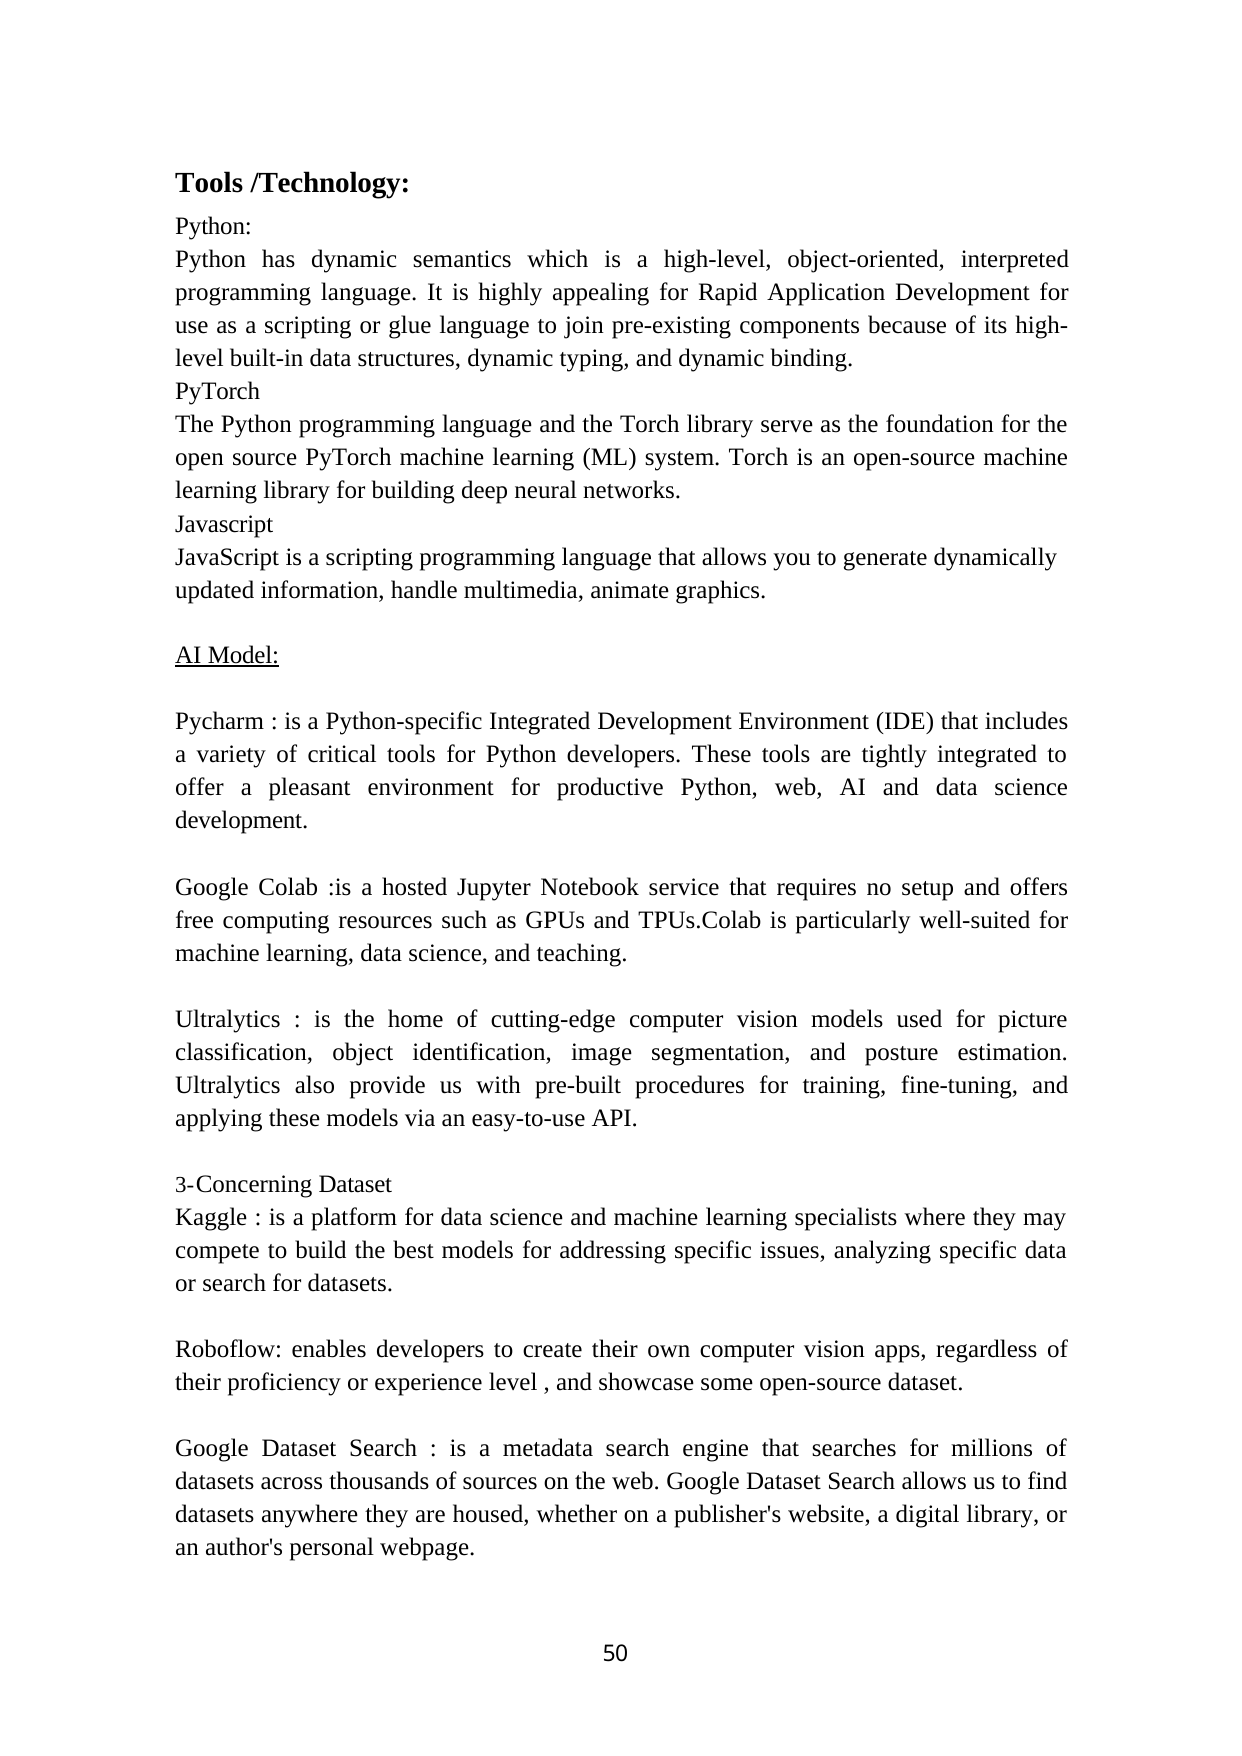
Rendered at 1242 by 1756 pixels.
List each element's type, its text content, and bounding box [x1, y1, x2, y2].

text PyTorch [175, 376, 1197, 405]
text AI Model: [175, 640, 1197, 669]
text Google Dataset Search : is a metadata search engine that searches for millions of datasets across thousands of sources on the web. Google Dataset Search allows us to find datasets anywhere they are housed, whether on a publisher's website, a digital library, or an author's personal webpage. [175, 1433, 1069, 1561]
list Concerning Dataset [175, 1169, 1197, 1198]
text Google Colab :is a hosted Jupyter Notebook service that requires no setup and offers free computing resources such as GPUs and TPUs.Colab is particularly well-suited for machine learning, data science, and teaching. [175, 872, 1069, 966]
text Python: [175, 211, 1197, 240]
text The Python programming language and the Torch library serve as the foundation for the open source PyTorch machine learning (ML) system. Torch is an open-source machine learning library for building deep neural networks. [175, 409, 1069, 504]
text Ultralytics : is the home of cutting-edge computer vision models used for picture classification, object identification, image segmentation, and posture estimation. Ultralytics also provide us with pre-built procedures for training, fine-tuning, and applying these models via an easy-to-use API. [175, 1004, 1069, 1132]
text Kaggle : is a platform for data science and machine learning specialists where they may compete to build the best models for addressing specific issues, analyzing specific data or search for datasets. [175, 1202, 1068, 1297]
text Python has dynamic semantics which is a high-level, object-oriented, interpreted programming language. It is highly appealing for Rapid Application Development for use as a scripting or glue language to join pre-existing components because of its high- level built-in data structures, dynamic typing, and dynamic binding. [175, 244, 1069, 372]
text Javascript [175, 509, 1197, 537]
text Pycharm : is a Python-specific Integrated Development Environment (IDE) that includes a variety of critical tools for Python developers. These tools are tightly integrated to offer a pleasant environment for productive Python, web, AI and data science development. [175, 706, 1069, 834]
subtitle Tools /Technology: [175, 165, 1197, 198]
text JavaScript is a scripting programming language that allows you to generate dynamically updated information, handle multimedia, animate graphics. [175, 542, 1069, 603]
text Roboflow: enables developers to create their own computer vision apps, regardless of their proficiency or experience level , and showcase some open-source dataset. [175, 1334, 1068, 1396]
